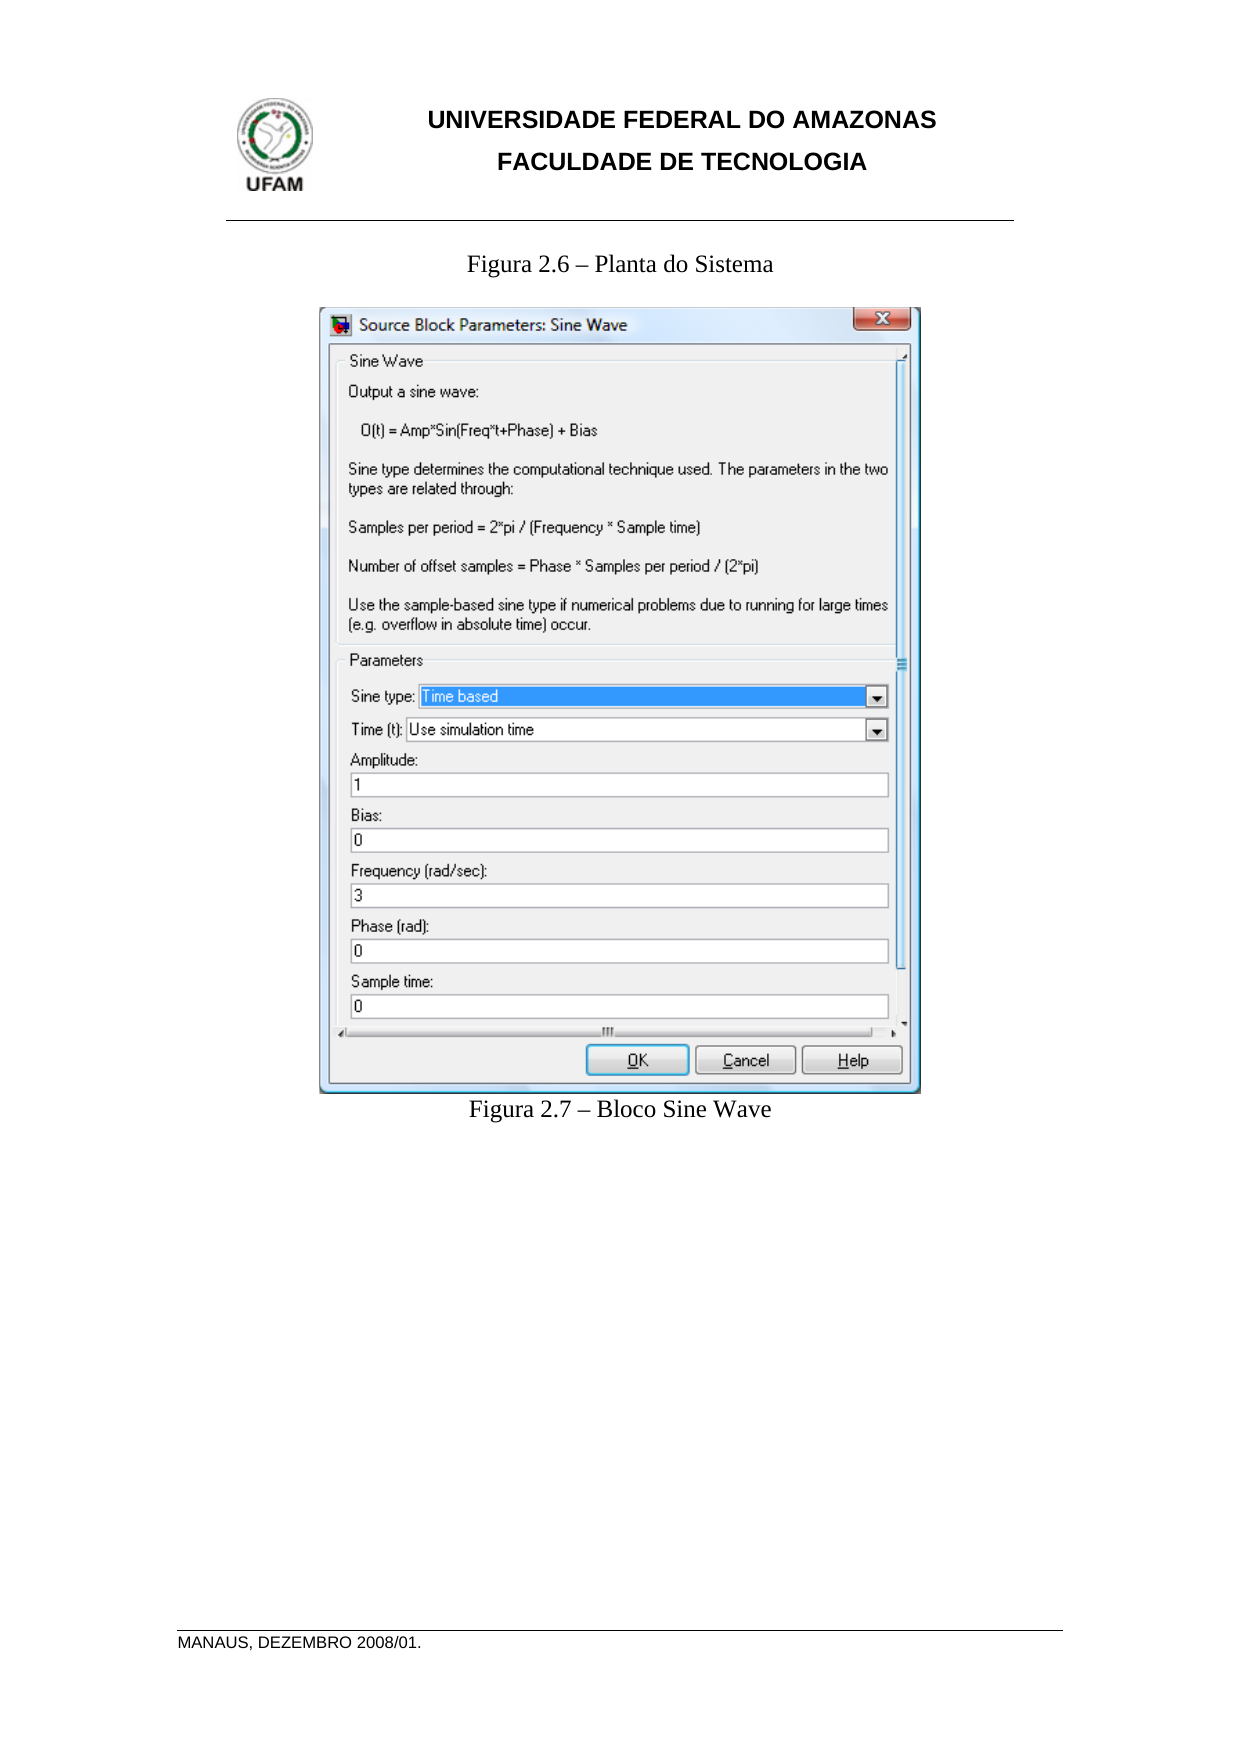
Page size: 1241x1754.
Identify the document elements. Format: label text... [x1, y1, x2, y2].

picture [319, 307, 921, 1094]
text Figura 2.6 – Planta do Sistema [177, 249, 1063, 278]
text Figura 2.7 – Bloco Sine Wave [177, 1094, 1063, 1123]
picture [237, 98, 313, 191]
